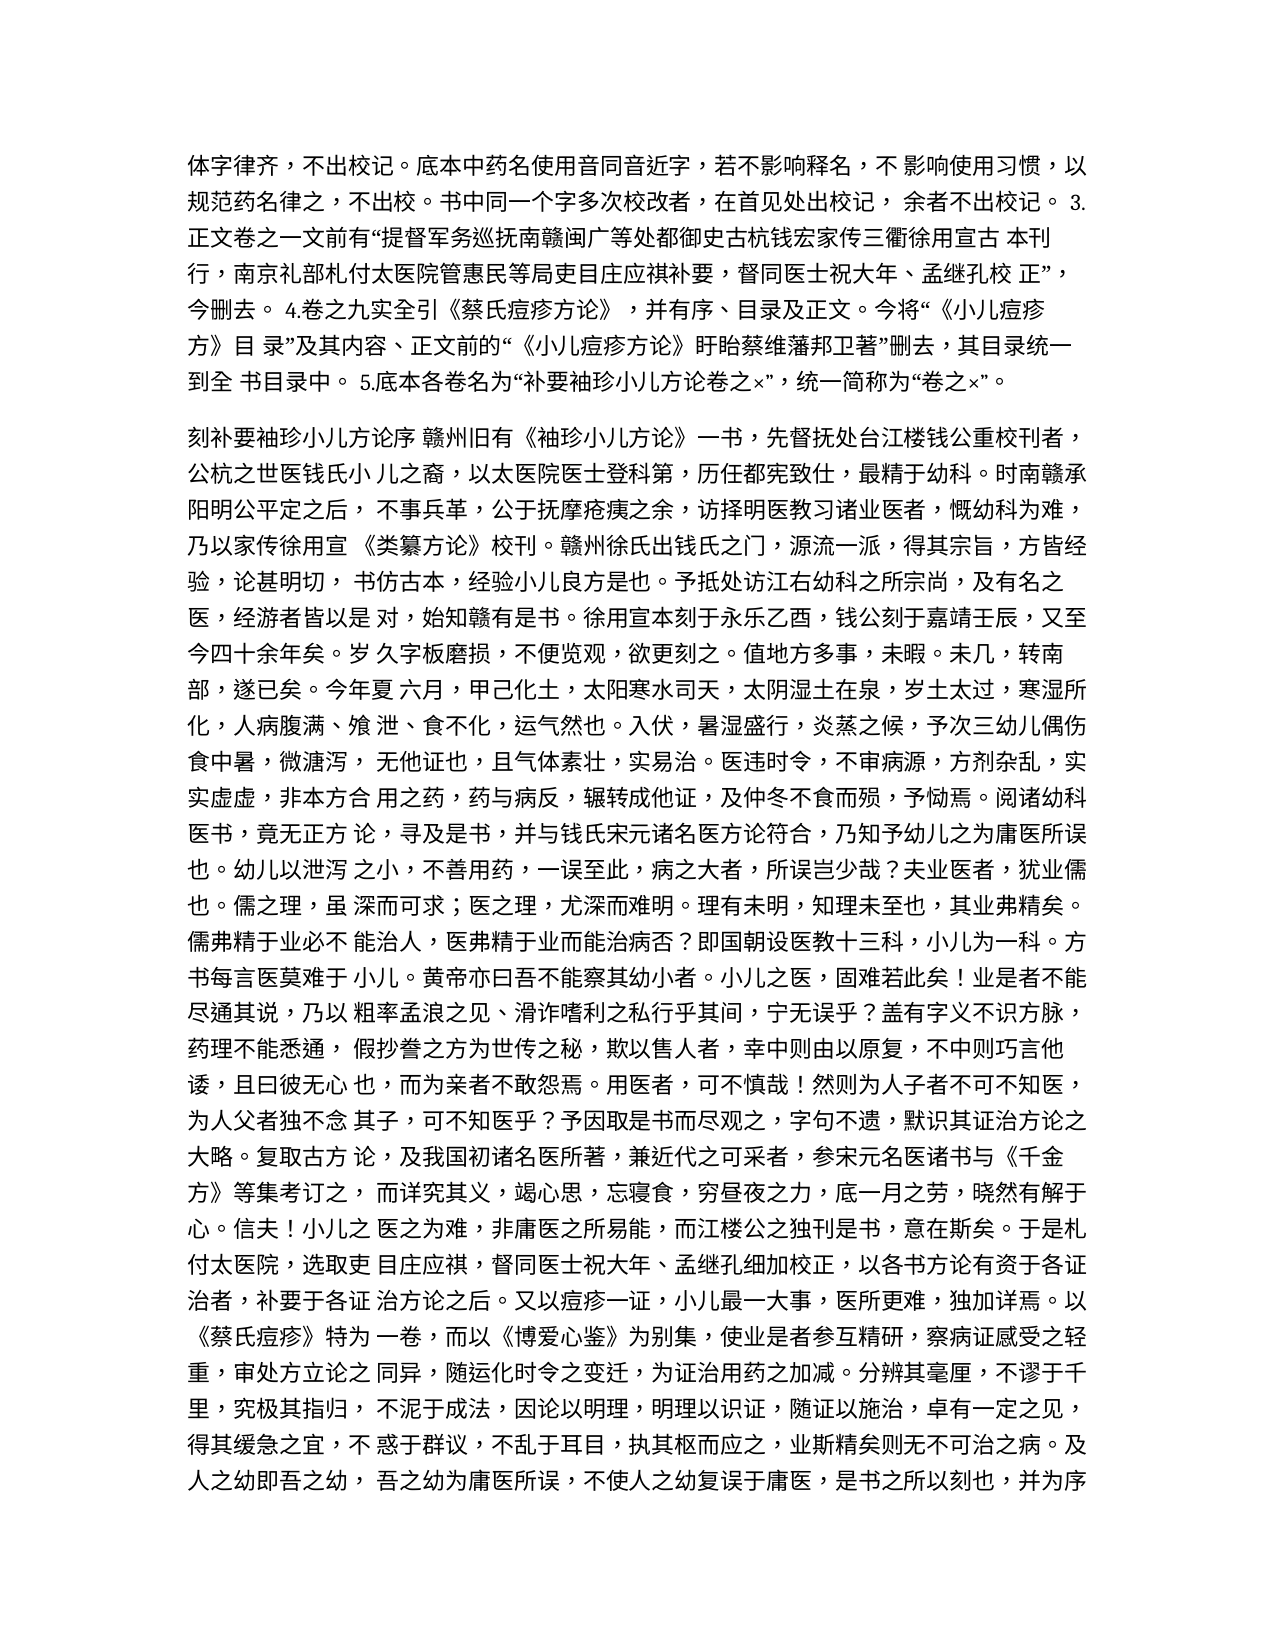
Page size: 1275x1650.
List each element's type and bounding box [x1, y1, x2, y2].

text [187, 150, 1087, 397]
text [187, 422, 1087, 1496]
